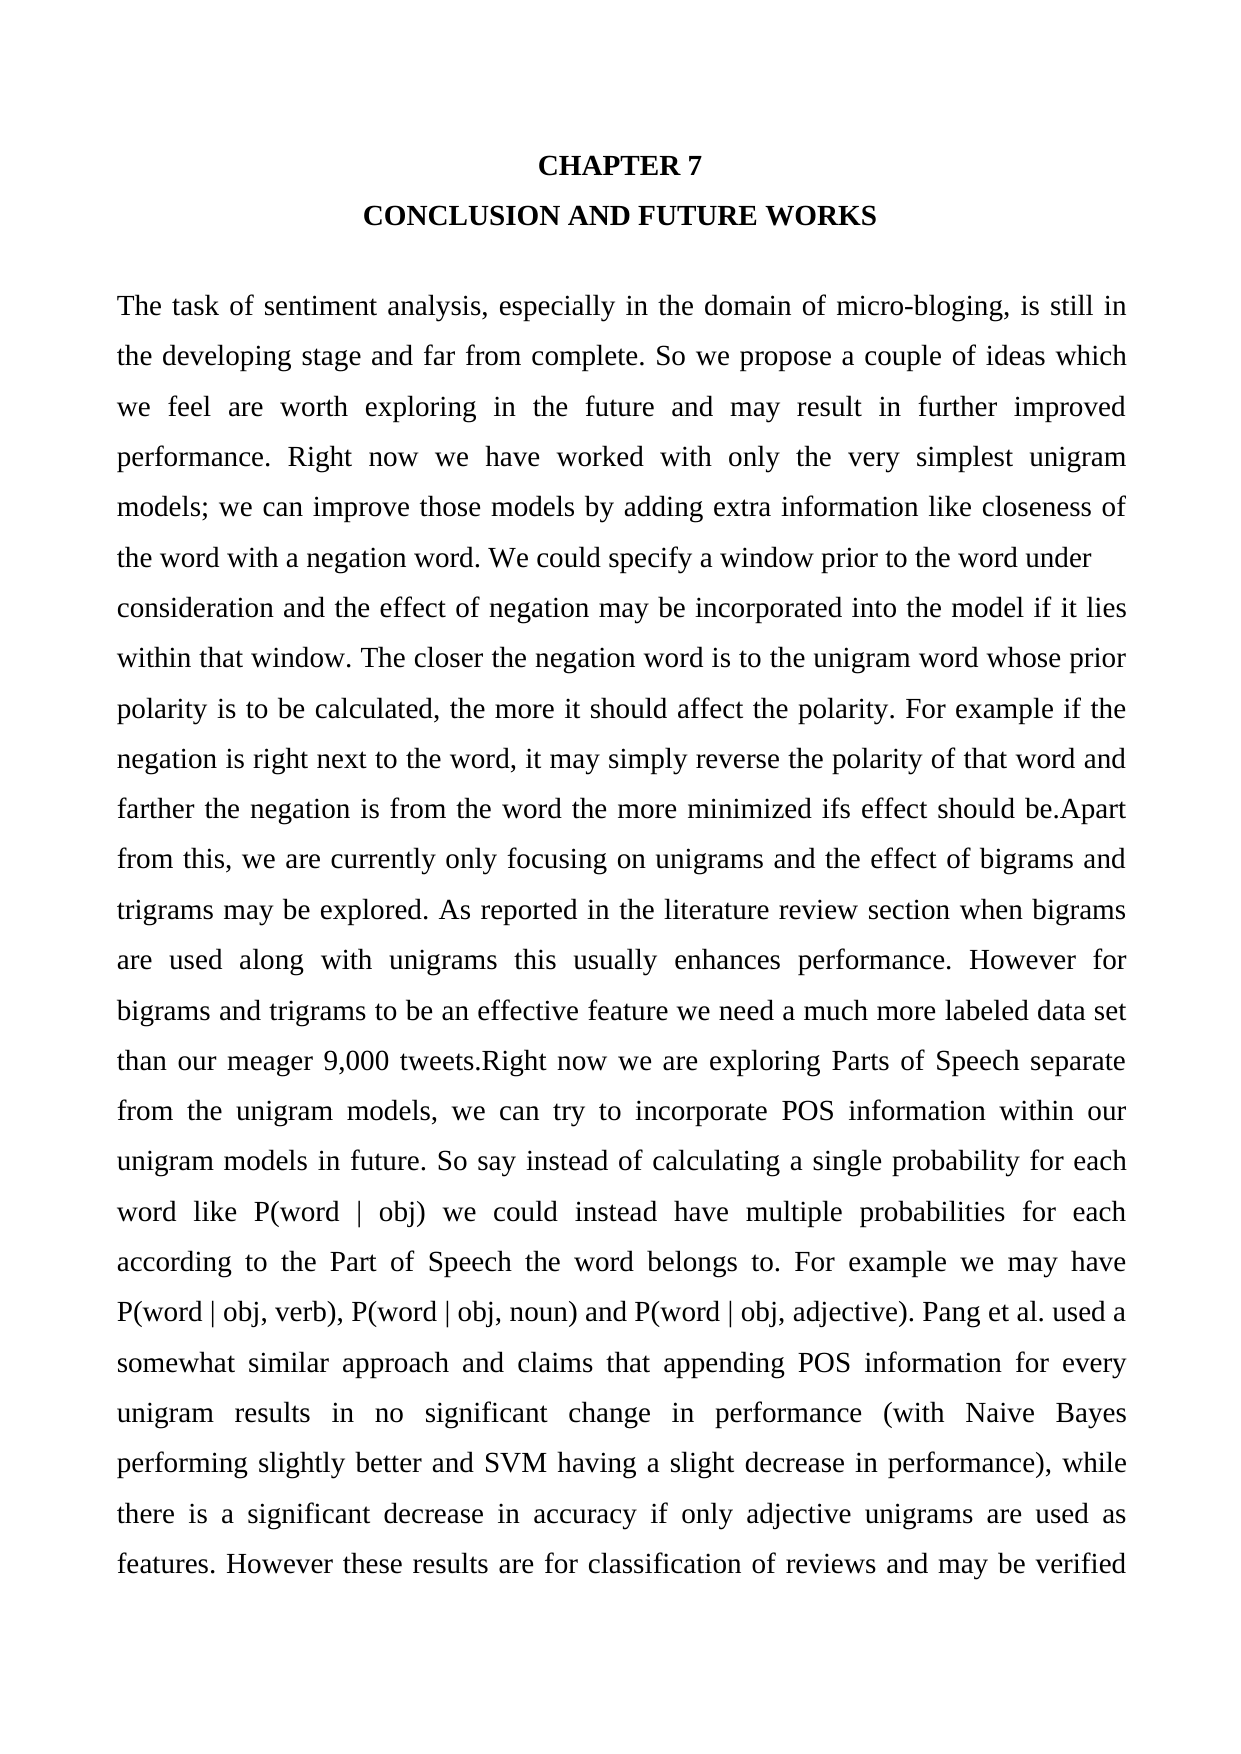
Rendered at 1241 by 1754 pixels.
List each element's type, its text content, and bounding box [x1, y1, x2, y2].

text The task of sentiment analysis, especially in the domain of micro-bloging, is still in the developing stage and far from complete. So we propose a couple of ideas which we feel are worth exploring in the future and may result in further improved performance. Right now we have worked with only the very simplest unigram models; we can improve those models by adding extra information like closeness of the word with a negation word. We could specify a window prior to the word under [117, 288, 1128, 573]
subtitle CHAPTER 7 CONCLUSION AND FUTURE WORKS [363, 148, 877, 232]
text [117, 590, 1128, 1579]
